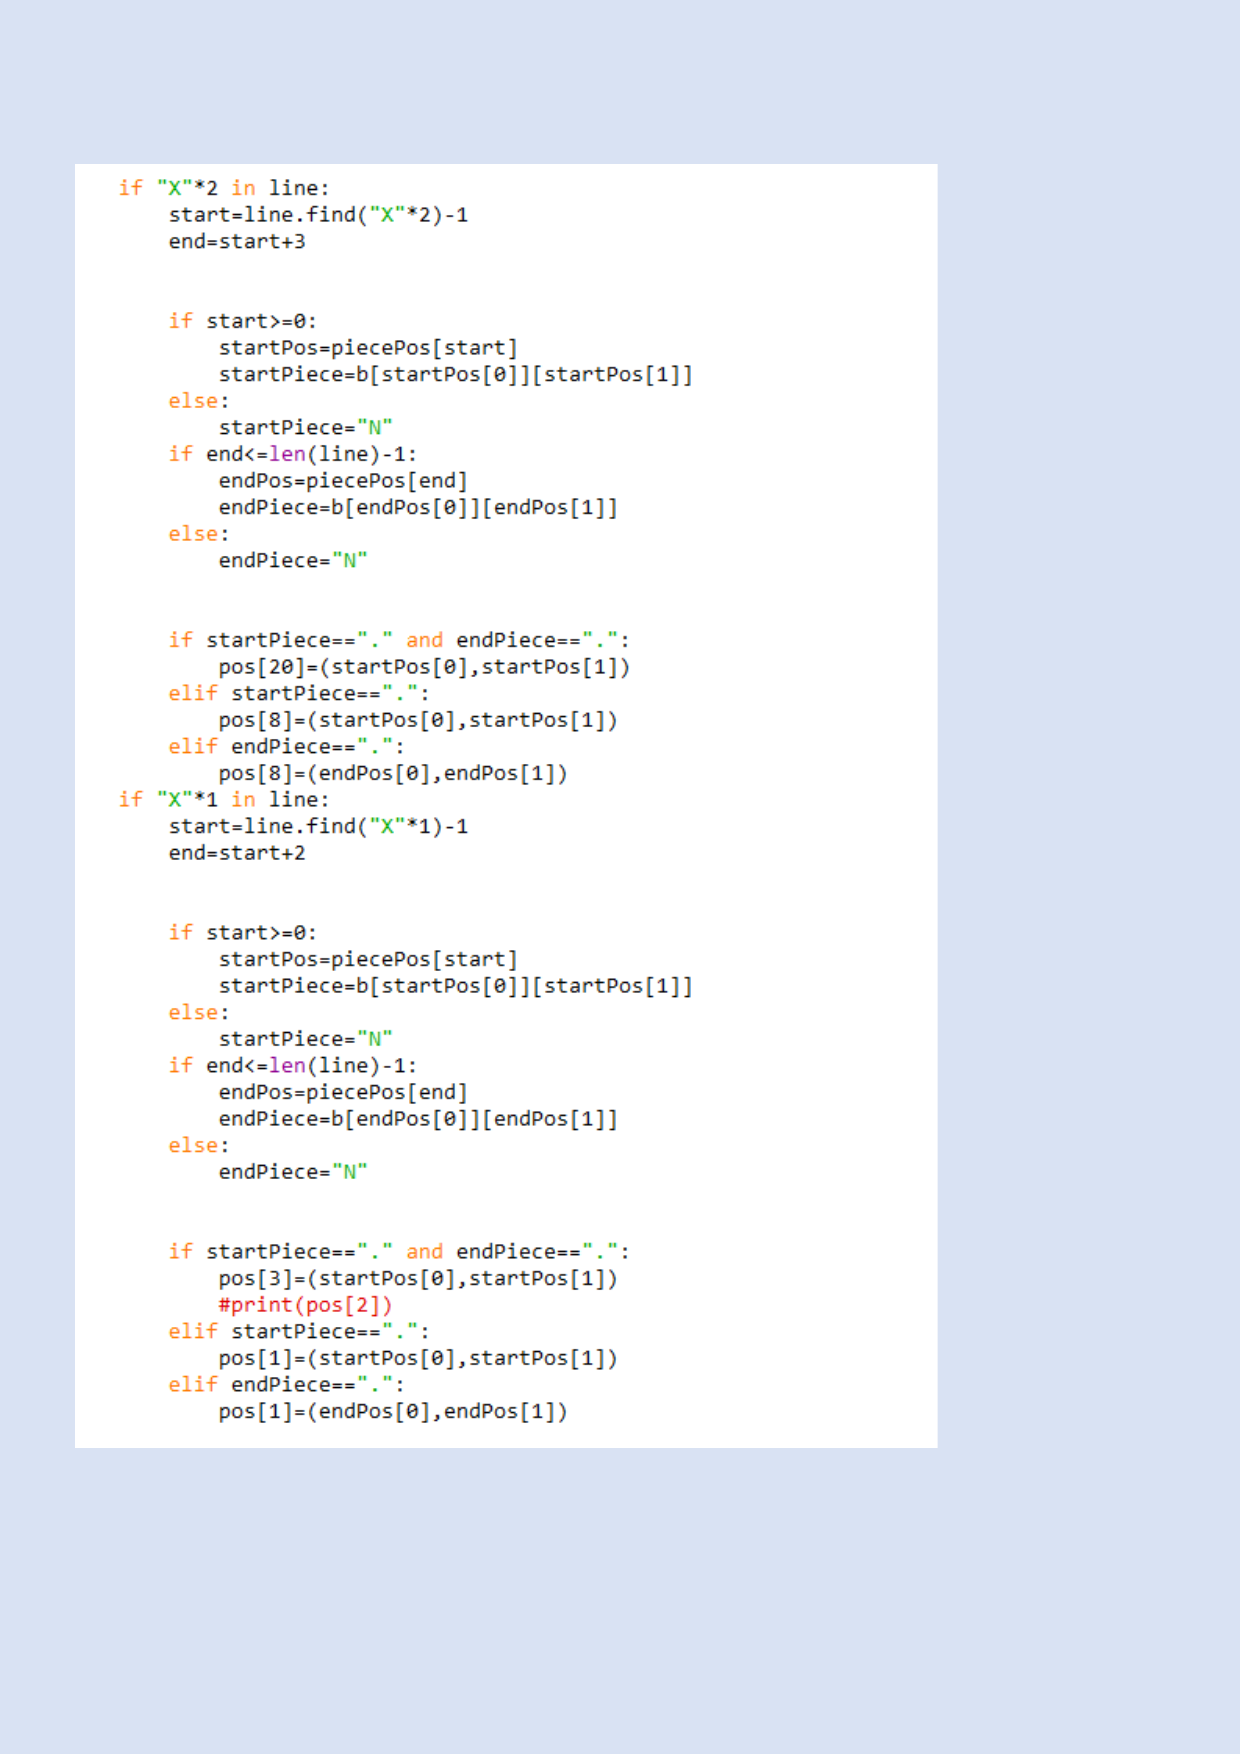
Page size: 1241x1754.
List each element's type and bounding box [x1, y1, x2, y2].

picture [75, 164, 938, 1448]
